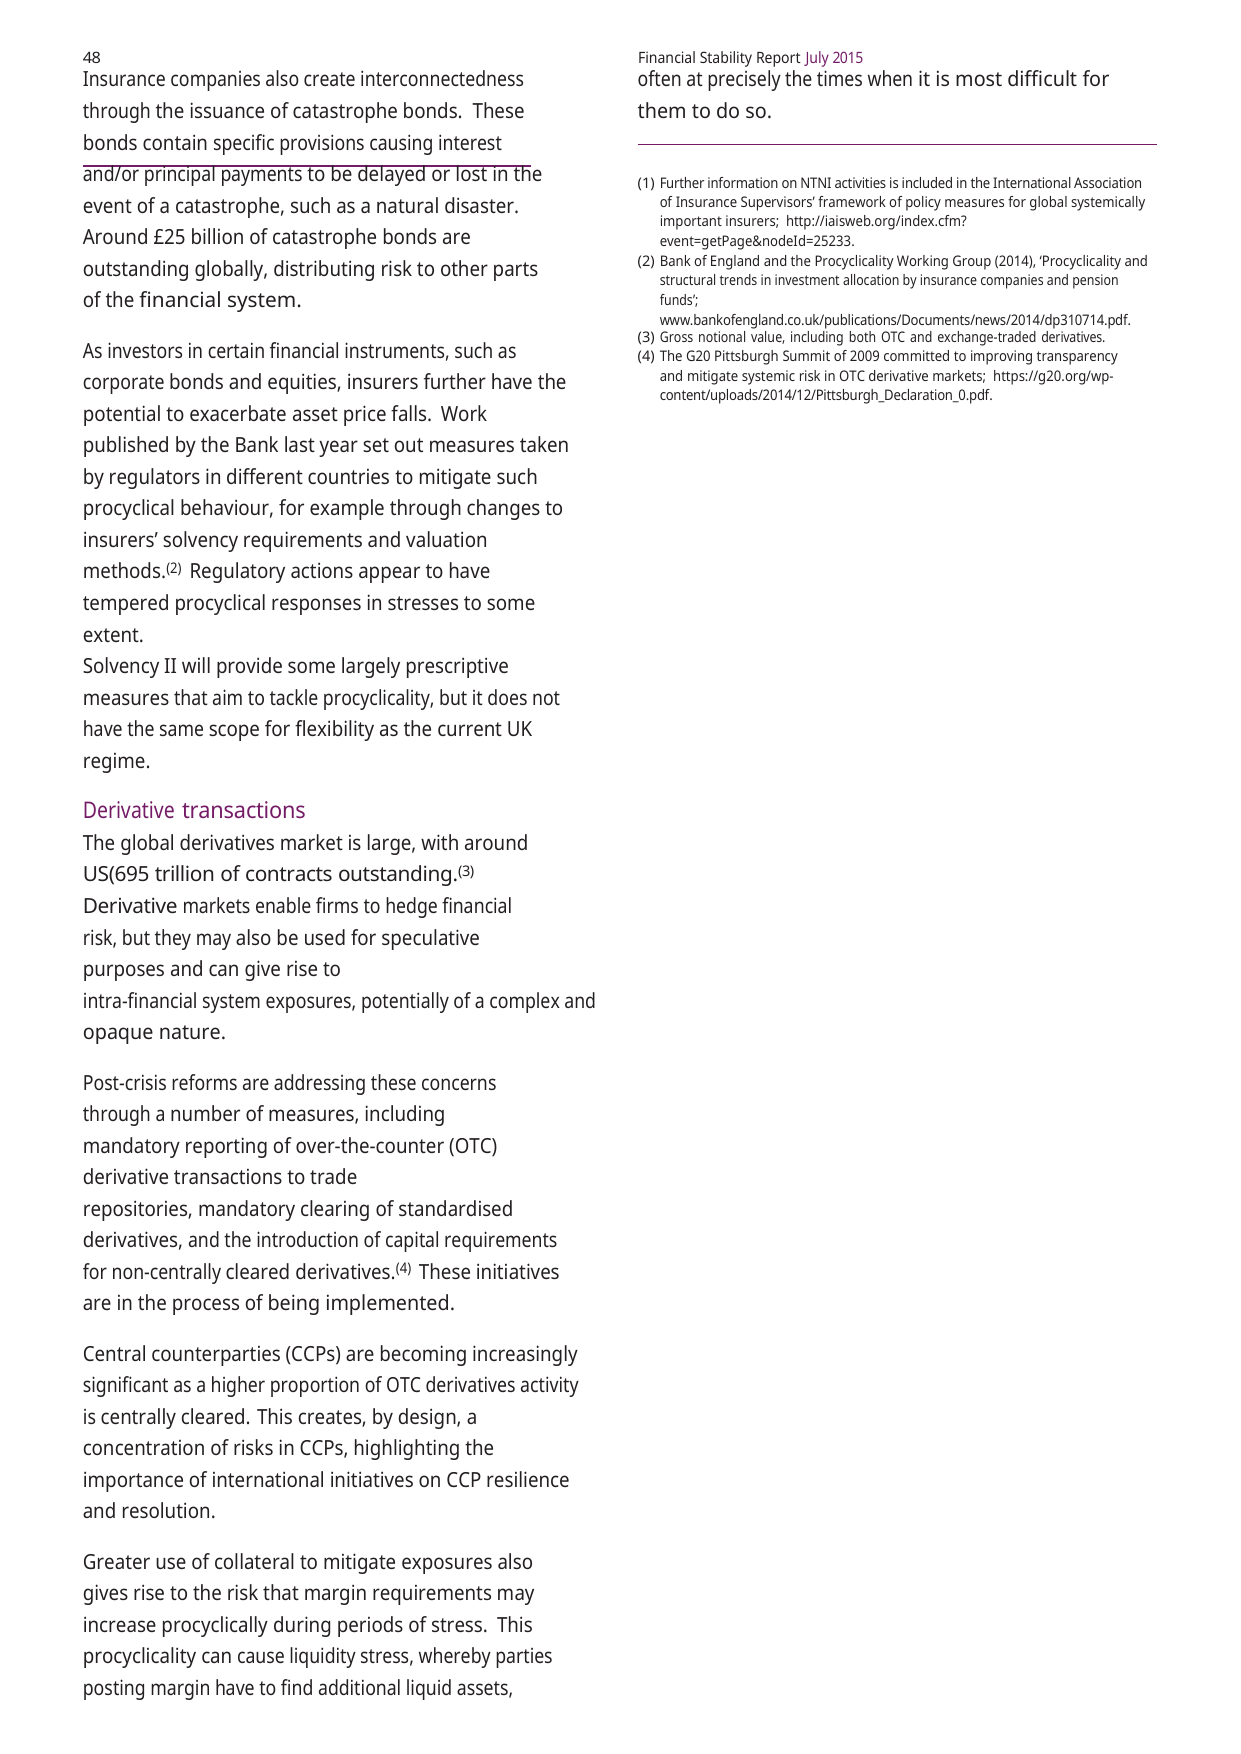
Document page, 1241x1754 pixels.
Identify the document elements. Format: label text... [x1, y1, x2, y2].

subtitle Derivative transactions [83, 794, 606, 826]
text Greater use of collateral to mitigate exposures also gives rise to the risk that margin requirements may increase procyclically during periods of stress. This procyclicality can cause liquidity stress, whereby parties posting margin have to find additional liquid assets, often at precisely the times when it is most difficult for them to do so. [637, 64, 1149, 124]
list The G20 Pittsburgh Summit of 2009 committed to improving transparency and mitigate systemic risk in OTC derivative markets; https://g20.org/wp- content/uploads/2014/12/Pittsburgh_Declaration_0.pdf. [637, 346, 1122, 405]
text repositories, mandatory clearing of standardised derivatives, and the introduction of capital requirements for non-centrally cleared derivatives.(4) These initiatives are in the process of being implemented. [83, 1194, 582, 1317]
text The global derivatives market is large, with around US(695 trillion of contracts outstanding.(3) Derivative markets enable firms to hedge financial risk, but they may also be used for speculative purposes and can give rise to [83, 828, 538, 983]
text Solvency II will provide some largely prescriptive measures that aim to tackle procyclicality, but it does not have the same scope for flexibility as the current UK regime. [83, 651, 573, 774]
text Central counterparties (CCPs) are becoming increasingly significant as a higher proportion of OTC derivatives activity is centrally cleared. This creates, by design, a concentration of risks in CCPs, highlighting the importance of international initiatives on CCP resilience and resolution. [83, 1339, 582, 1525]
list Further information on NTNI activities is included in the International Association of Insurance Supervisors’ framework of policy measures for global systemically important insurers; http://iaisweb.org/index.cfm?event=getPage&nodeId=25233. [637, 172, 1148, 251]
text intra-financial system exposures, potentially of a complex and opaque nature. [83, 986, 606, 1046]
text Greater use of collateral to mitigate exposures also gives rise to the risk that margin requirements may increase procyclically during periods of stress. This procyclicality can cause liquidity stress, whereby parties posting margin have to find additional liquid assets, often at precisely the times when it is most difficult for them to do so. [83, 1547, 559, 1702]
text Post-crisis reforms are addressing these concerns through a number of measures, including mandatory reporting of over-the-counter (OTC) derivative transactions to trade [83, 1068, 539, 1191]
text Insurance companies also create interconnectedness through the issuance of catastrophe bonds. These bonds contain specific provisions causing interest and/or principal payments to be delayed or lost in the event of a catastrophe, such as a natural disaster. Around £25 billion of catastrophe bonds are outstanding globally, distributing risk to other parts of the financial system. [83, 64, 555, 314]
list Gross notional value, including both OTC and exchange-traded derivatives. [637, 329, 1196, 346]
text As investors in certain financial instruments, such as corporate bonds and equities, insurers further have the potential to exacerbate asset price falls. Work published by the Bank last year set out measures taken by regulators in different countries to mitigate such procyclical behaviour, for example through changes to insurers’ solvency requirements and valuation methods.(2) Regulatory actions appear to have tempered procyclical responses in stresses to some extent. [83, 336, 573, 648]
list Bank of England and the Procyclicality Working Group (2014), ‘Procyclicality and structural trends in investment allocation by insurance companies and pension funds’; www.bankofengland.co.uk/publications/Documents/news/2014/dp310714.pdf. [637, 251, 1157, 329]
